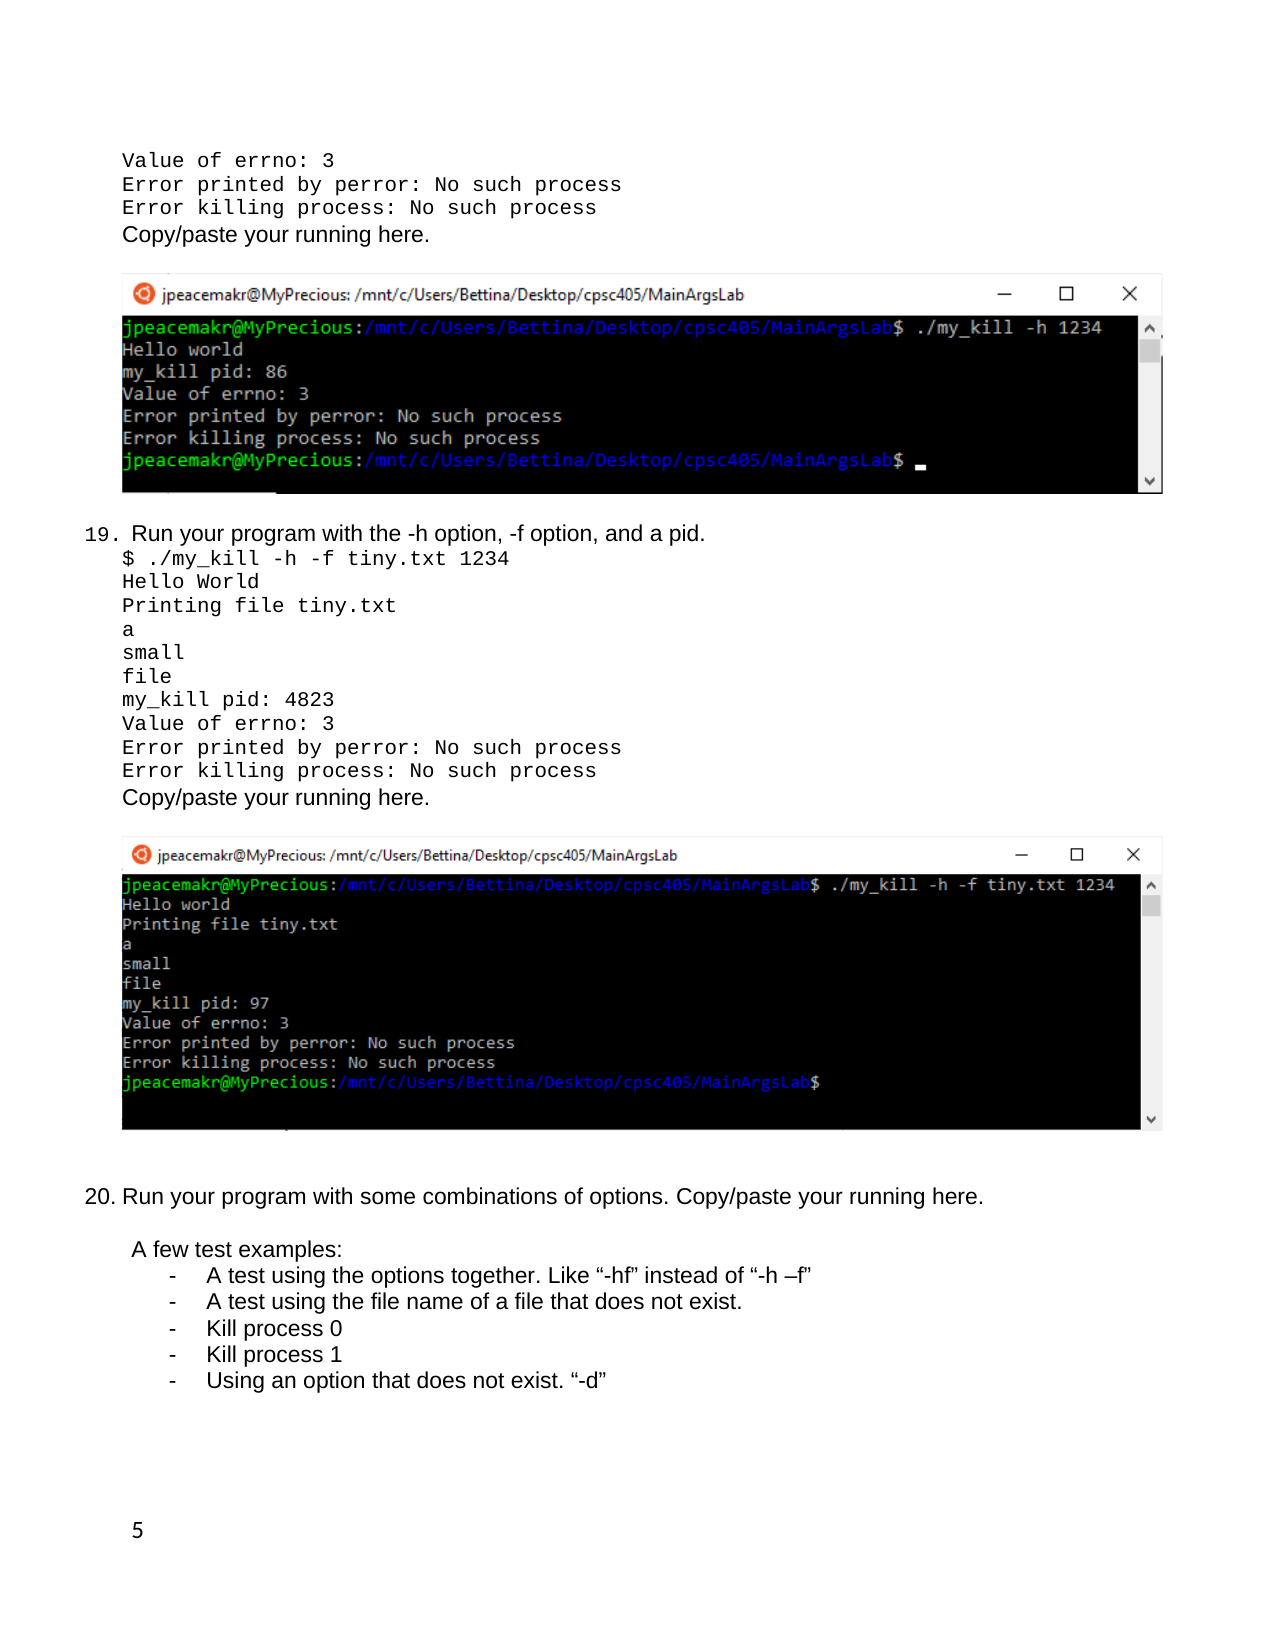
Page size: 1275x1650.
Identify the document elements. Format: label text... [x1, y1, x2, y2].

picture [121, 836, 1163, 1131]
list A test using the options together. Like “-hf” instead of “-h –f” [169, 1262, 1172, 1288]
list Error killing process: No such process Copy/paste your running here. [122, 760, 1172, 810]
list Value of errno: 3 [122, 713, 1172, 737]
list Error killing process: No such process Copy/paste your running here. [122, 197, 1172, 247]
list Printing file tiny.txt [122, 595, 1172, 618]
list Using an option that does not exist. “-d” [169, 1367, 1172, 1394]
list Run your program with some combinations of options. Copy/paste your running here. [84, 1183, 1172, 1209]
list Error printed by perror: No such process [122, 174, 1172, 197]
list Value of errno: 3 [122, 150, 1172, 174]
list Run your program with the -h option, -f option, and a pid. $ ./my_kill -h -f tiny.txt 1234 Hello World [84, 520, 1172, 595]
text A few test examples: [131, 1236, 1172, 1262]
list my_kill pid: 4823 [122, 689, 1172, 713]
list A test using the file name of a file that does not exist. [169, 1288, 1172, 1314]
list Kill process 1 [169, 1341, 1172, 1367]
list a [122, 618, 1172, 642]
list file [122, 666, 1172, 689]
list small [122, 642, 1172, 666]
picture [121, 273, 1163, 494]
list Kill process 0 [169, 1314, 1172, 1341]
list Error printed by perror: No such process [122, 737, 1172, 760]
